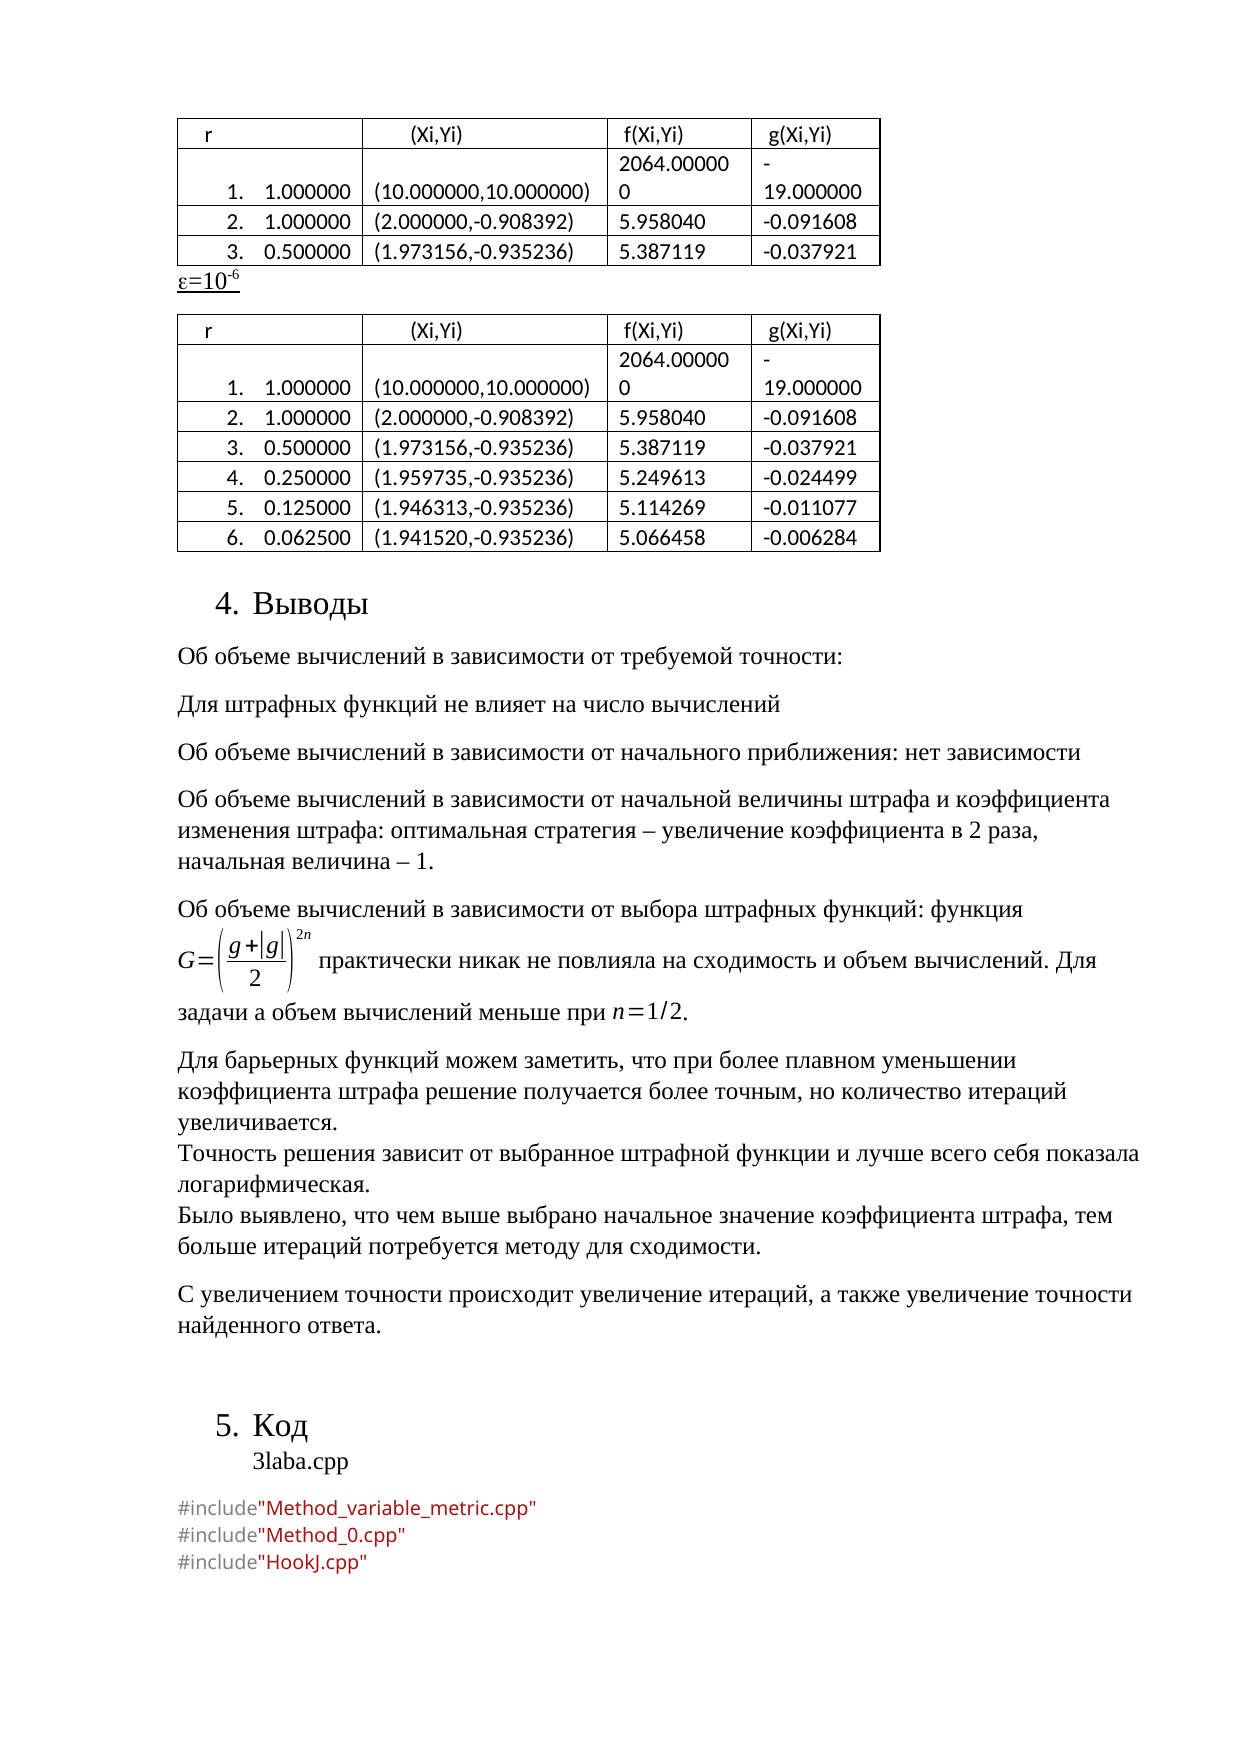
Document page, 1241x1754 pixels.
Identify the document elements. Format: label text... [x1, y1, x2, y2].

table_cell 5.114269 [608, 492, 751, 521]
text Об объеме вычислений в зависимости от начального приближения: нет зависимости [177, 737, 1152, 765]
table_cell -0.024499 [752, 462, 879, 491]
list Код [215, 1405, 1152, 1443]
text С увеличением точности происходит увеличение итераций, а также увеличение точности найденного ответа. [177, 1279, 1152, 1338]
table_header f(Xi,Yi) [608, 119, 751, 148]
text Об объеме вычислений в зависимости от начальной величины штрафа и коэффициента изменения штрафа: оптимальная стратегия – увеличение коэффициента в 2 раза, начальная величина – 1. [177, 784, 1152, 875]
list Было выявлено, что чем выше выбрано начальное значение коэффициента штрафа, тем больше итераций потребуется методу для сходимости. [177, 1200, 1152, 1260]
text #include"Method_0.cpp" [177, 1521, 1152, 1548]
table_cell -0.091608 [752, 402, 879, 431]
table_cell 5.387119 [608, 432, 751, 461]
table_cell (1.959735,-0.935236) [363, 462, 607, 491]
table_cell 5.249613 [608, 462, 751, 491]
table_header (Xi,Yi) [363, 315, 607, 344]
table_cell 5.066458 [608, 522, 751, 551]
table_cell (2.000000,-0.908392) [363, 206, 607, 235]
table_cell 1.000000 [178, 206, 362, 235]
table_cell 5.387119 [608, 236, 751, 265]
table_cell 2064.000000 [608, 345, 751, 401]
table_cell 5.958040 [608, 206, 751, 235]
table_header g(Xi,Yi) [752, 315, 879, 344]
list Выводы [215, 583, 1152, 621]
text #include"Method_variable_metric.cpp" [177, 1494, 1152, 1521]
table_cell (1.946313,-0.935236) [363, 492, 607, 521]
table_cell (10.000000,10.000000) [363, 345, 607, 401]
table_cell 2064.000000 [608, 149, 751, 205]
table_cell -0.091608 [752, 206, 879, 235]
text Об объеме вычислений в зависимости от выбора штрафных функций: функция практически никак не повлияла на сходимость и объем вычислений. Для задачи а объем вычислений меньше при . [177, 894, 1152, 1026]
table_header g(Xi,Yi) [752, 119, 879, 148]
table_cell (1.941520,-0.935236) [363, 522, 607, 551]
table_cell 1.000000 [178, 345, 362, 401]
table_header f(Xi,Yi) [608, 315, 751, 344]
table_cell 0.125000 [178, 492, 362, 521]
table_cell (1.973156,-0.935236) [363, 236, 607, 265]
table_cell -19.000000 [752, 149, 879, 205]
table_cell 0.062500 [178, 522, 362, 551]
text Об объеме вычислений в зависимости от требуемой точности: [177, 641, 1152, 670]
table_cell 1.000000 [178, 149, 362, 205]
table_cell 0.250000 [178, 462, 362, 491]
table_cell -0.037921 [752, 432, 879, 461]
table_header r [178, 315, 362, 344]
table_cell (2.000000,-0.908392) [363, 402, 607, 431]
table_cell -0.011077 [752, 492, 879, 521]
table_header r [178, 119, 362, 148]
table_cell 1.000000 [178, 402, 362, 431]
table_cell (1.973156,-0.935236) [363, 432, 607, 461]
list Для барьерных функций можем заметить, что при более плавном уменьшении коэффициента штрафа решение получается более точным, но количество итераций увеличивается. [177, 1045, 1152, 1136]
text #include"HookJ.cpp" [177, 1548, 1152, 1575]
table_cell (10.000000,10.000000) [363, 149, 607, 205]
table_cell 0.500000 [178, 432, 362, 461]
table_cell 0.500000 [178, 236, 362, 265]
list Точность решения зависит от выбранное штрафной функции и лучше всего себя показала логарифмическая. [177, 1138, 1152, 1198]
table_cell 5.958040 [608, 402, 751, 431]
table_header (Xi,Yi) [363, 119, 607, 148]
list =10-6 [177, 266, 1152, 295]
table_cell -0.037921 [752, 236, 879, 265]
list 3laba.cpp [252, 1446, 1152, 1475]
text Для штрафных функций не влияет на число вычислений [177, 689, 1152, 718]
table_cell -0.006284 [752, 522, 879, 551]
table_cell -19.000000 [752, 345, 879, 401]
